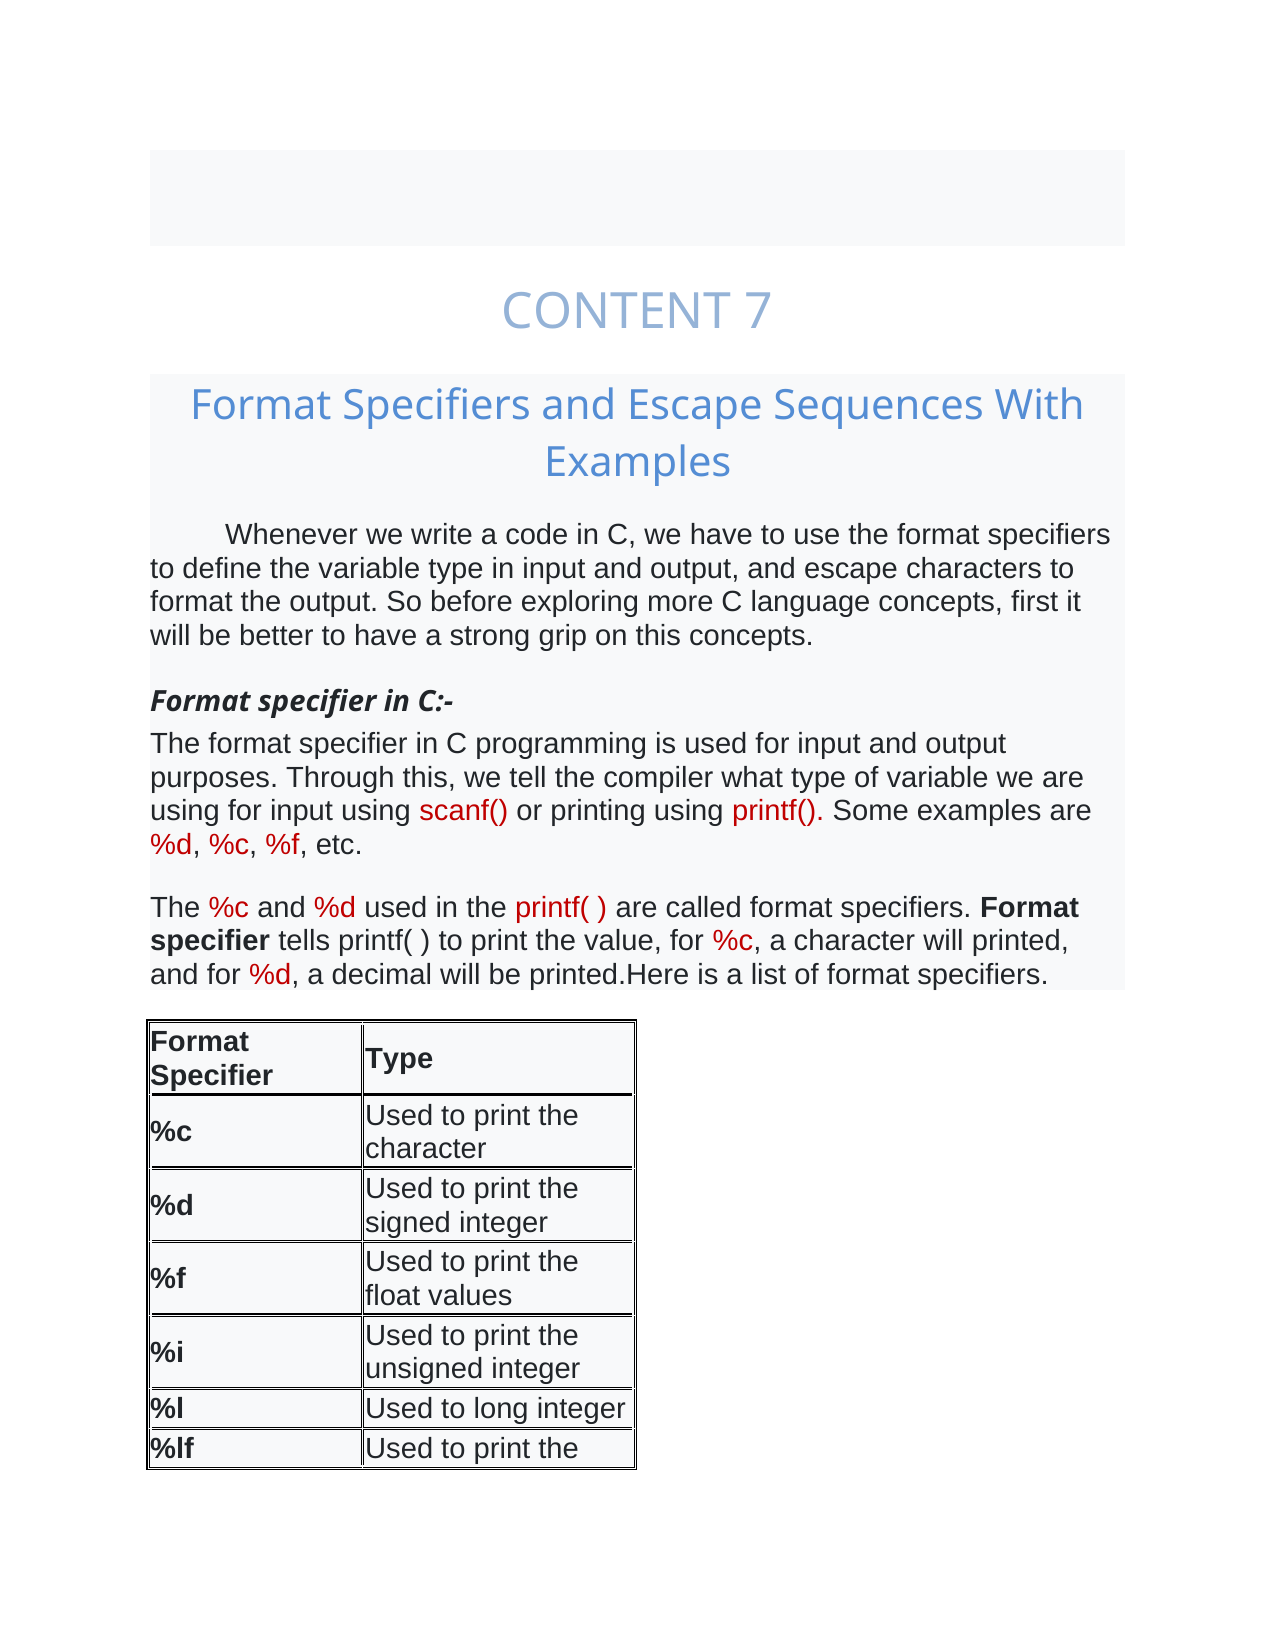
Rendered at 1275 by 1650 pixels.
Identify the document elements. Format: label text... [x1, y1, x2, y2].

table_cell %lf [150, 1426, 363, 1466]
table_cell %l [148, 1387, 363, 1426]
text The %c and %d used in the printf( ) are called format specifiers. Format specifier tells printf( ) to print the value, for %c, a character will printed, and for %d, a decimal will be printed.Here is a list of format specifiers. [150, 889, 1125, 990]
table_cell Used to print the signed integer [364, 1166, 634, 1240]
text The format specifier in C programming is used for input and output purposes. Through this, we tell the compiler what type of variable we are using for input using scanf() or printing using printf(). Some examples are %d, %c, %f, etc. [150, 726, 1125, 860]
table_cell %d [150, 1166, 361, 1240]
subtitle Format Specifiers and Escape Sequences With Examples [150, 374, 1125, 488]
subtitle Format specifier in C:- [150, 681, 1125, 720]
table_cell %f [148, 1240, 363, 1313]
table_cell Used to print the double integer [363, 1426, 634, 1466]
table_cell Used to print the character [364, 1093, 635, 1166]
table_header Format Specifier [150, 1023, 363, 1093]
text Whenever we write a code in C, we have to use the format specifiers to define the variable type in input and output, and escape characters to format the output. So before exploring more C language concepts, first it will be better to have a strong grip on this concepts. [150, 517, 1125, 651]
table_cell Used to print the float values [363, 1240, 635, 1313]
table_cell %c [148, 1093, 361, 1166]
table_header Type [363, 1023, 634, 1093]
text CONTENT 7 [150, 275, 1125, 343]
table_cell Used to print the unsigned integer [364, 1313, 634, 1387]
table_cell %i [150, 1313, 361, 1387]
table_cell Used to long integer [363, 1387, 635, 1426]
